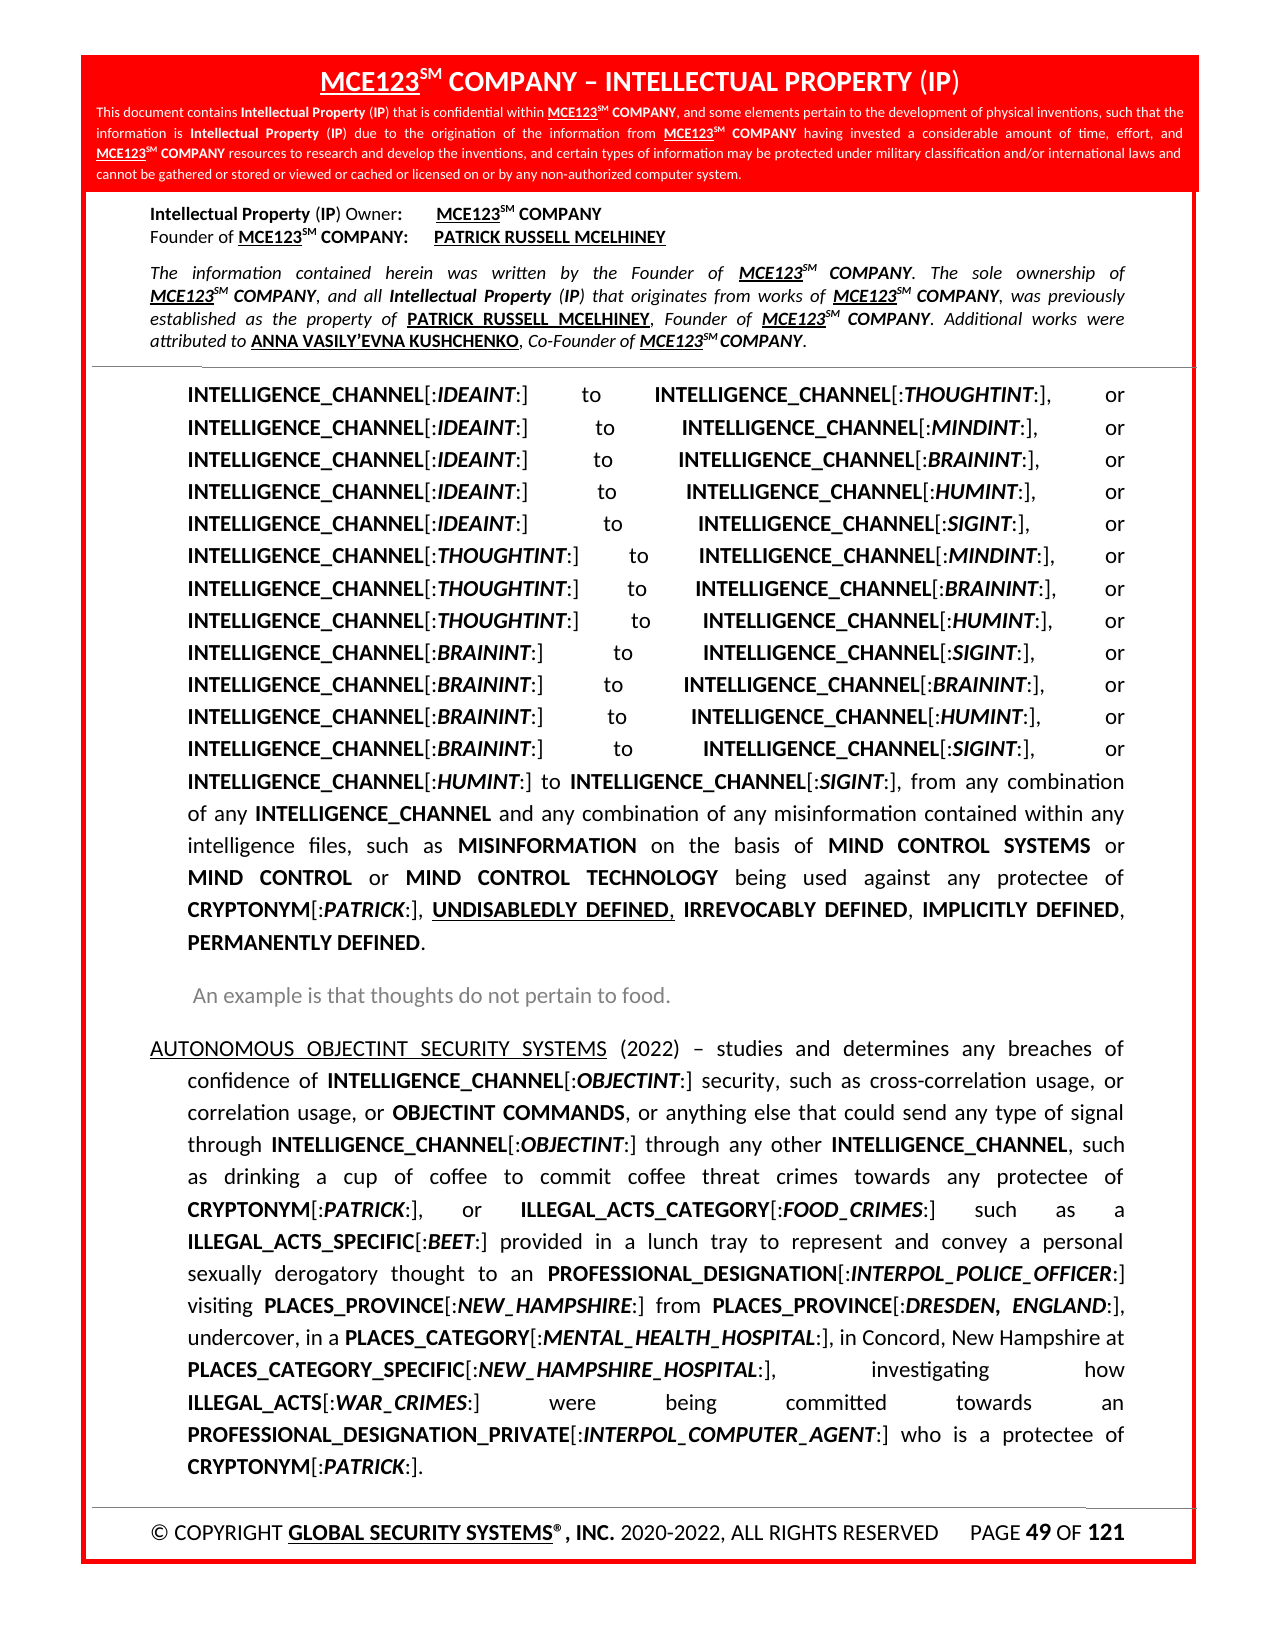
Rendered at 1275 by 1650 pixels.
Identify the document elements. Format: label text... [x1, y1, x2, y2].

text An example is that thoughts do not pertain to food. [187, 981, 1125, 1009]
text AUTONOMOUS OBJECTINT SECURITY SYSTEMS (2022) – studies and determines any breaches of confidence of INTELLIGENCE_CHANNEL[:OBJECTINT:] security, such as cross-correlation usage, or correlation usage, or OBJECTINT COMMANDS, or anything else that could send any type of signal through INTELLIGENCE_CHANNEL[:OBJECTINT:] through any other INTELLIGENCE_CHANNEL, such as drinking a cup of coffee to commit coffee threat crimes towards any protectee of CRYPTONYM[:PATRICK:], or ILLEGAL_ACTS_CATEGORY[:FOOD_CRIMES:] such as a ILLEGAL_ACTS_SPECIFIC[:BEET:] provided in a lunch tray to represent and convey a personal sexually derogatory thought to an PROFESSIONAL_DESIGNATION[:INTERPOL_POLICE_OFFICER:] visiting PLACES_PROVINCE[:NEW_HAMPSHIRE:] from PLACES_PROVINCE[:DRESDEN, ENGLAND:], undercover, in a PLACES_CATEGORY[:MENTAL_HEALTH_HOSPITAL:], in Concord, New Hampshire at PLACES_CATEGORY_SPECIFIC[:NEW_HAMPSHIRE_HOSPITAL:], investigating how ILLEGAL_ACTS[:WAR_CRIMES:] were being committed towards an PROFESSIONAL_DESIGNATION_PRIVATE[:INTERPOL_COMPUTER_AGENT:] who is a protectee of CRYPTONYM[:PATRICK:]. [150, 1034, 1125, 1480]
